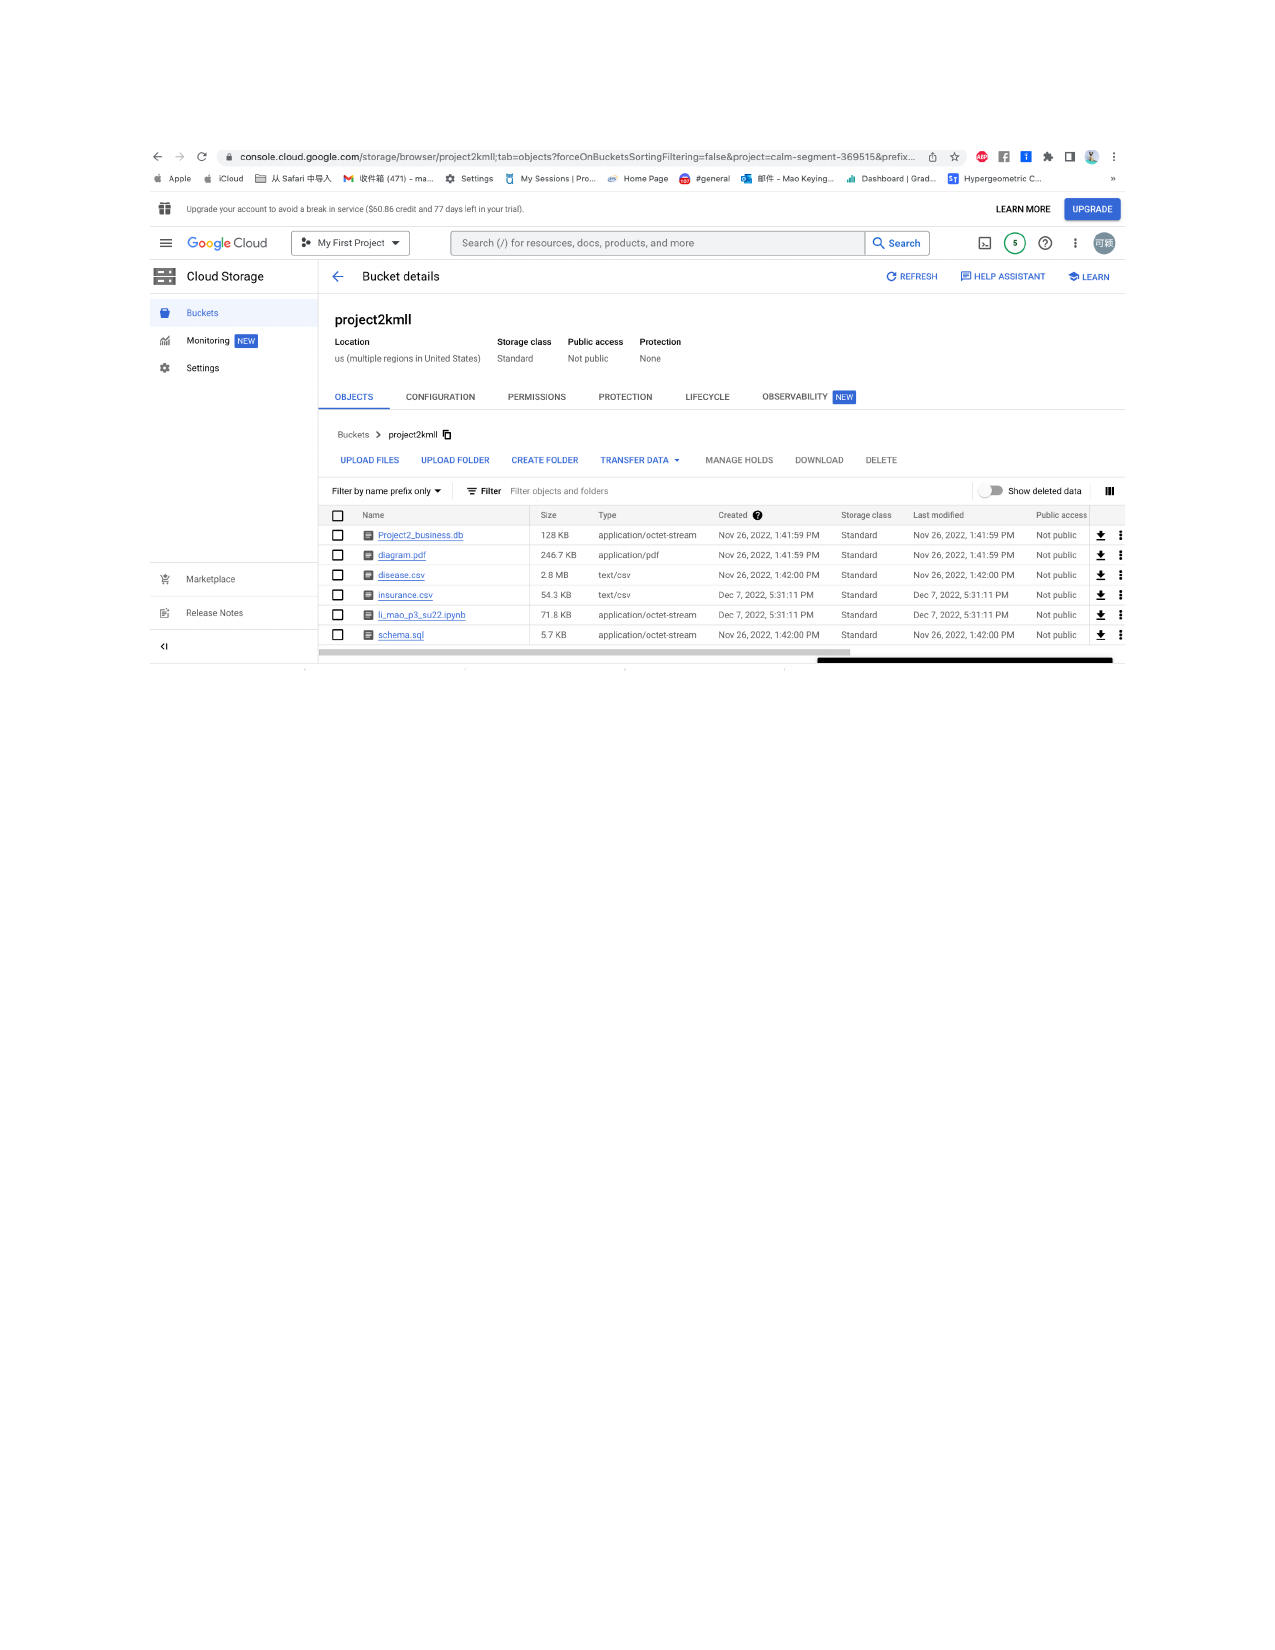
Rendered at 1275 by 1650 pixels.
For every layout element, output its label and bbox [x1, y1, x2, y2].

picture [150, 150, 1125, 671]
